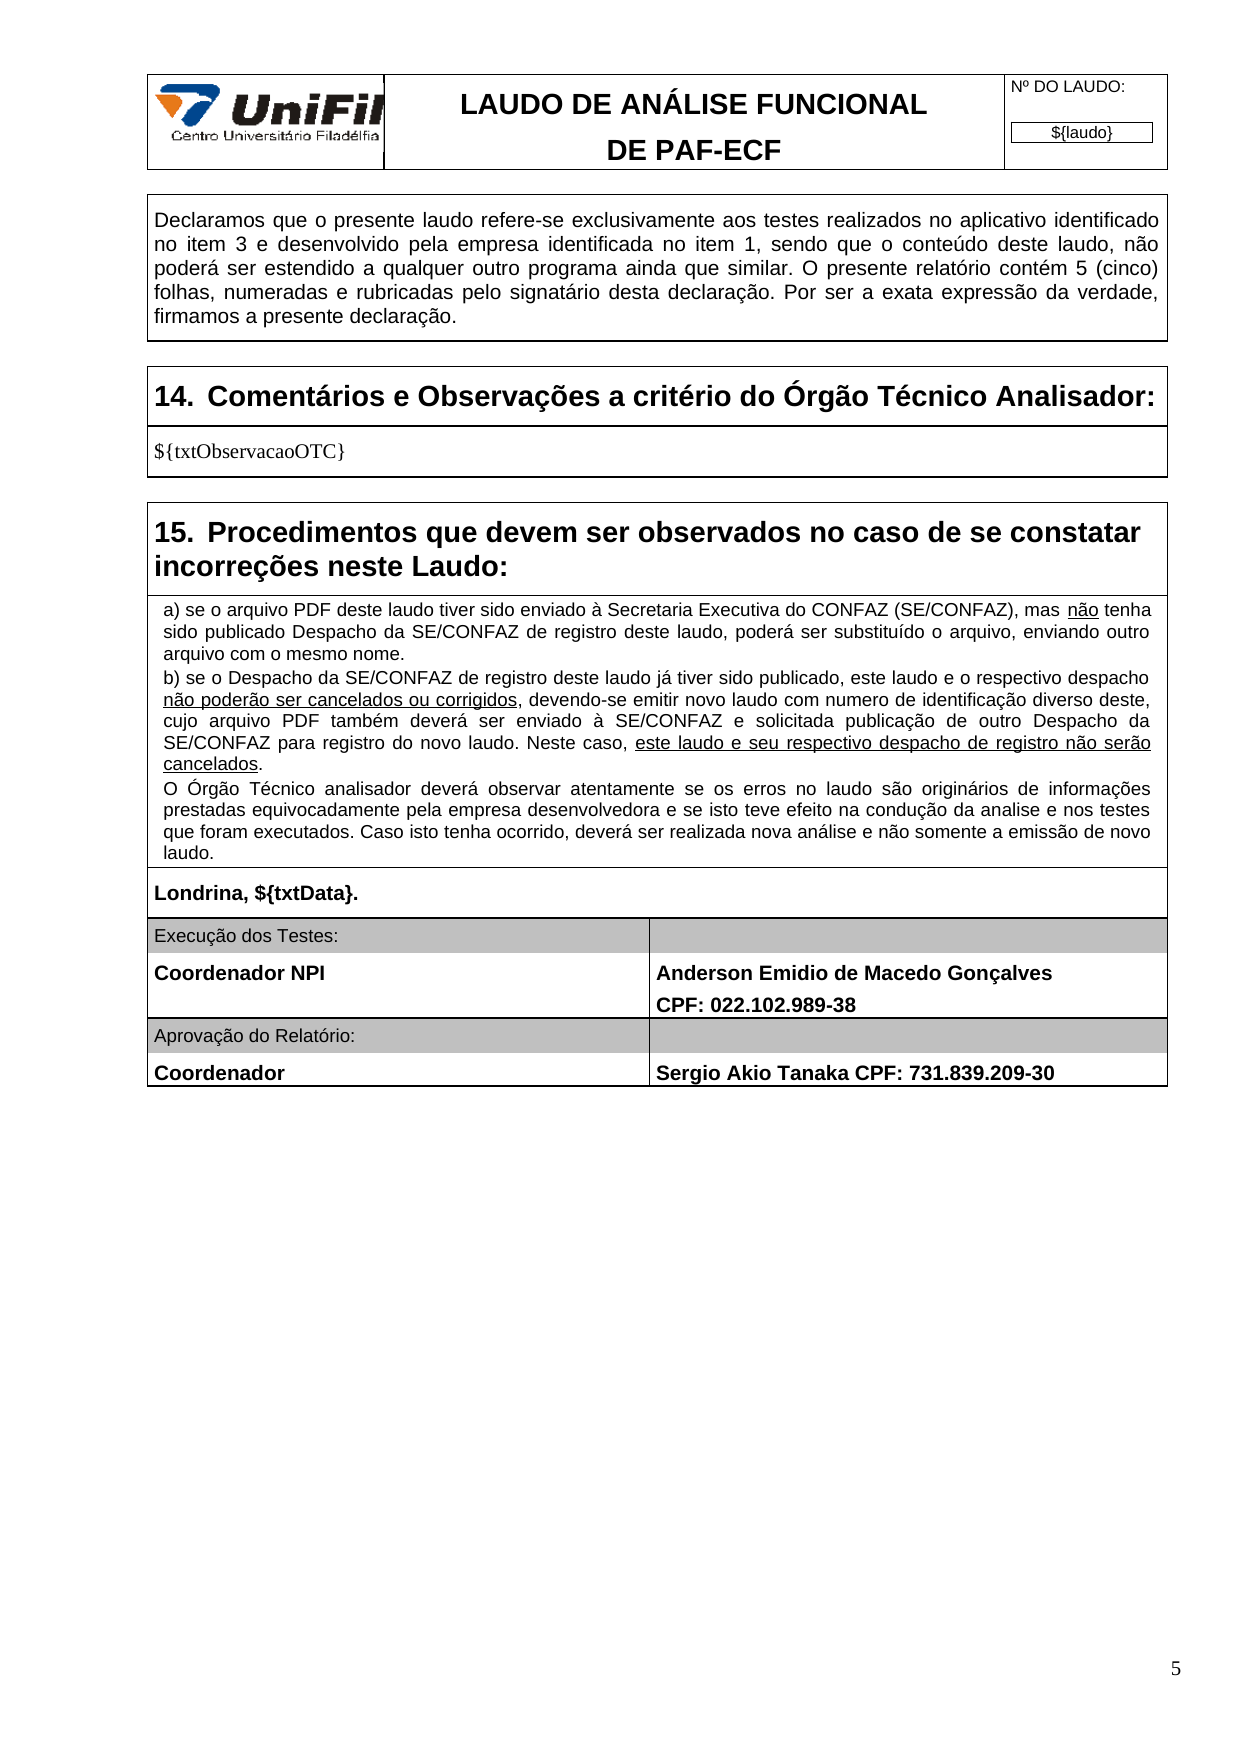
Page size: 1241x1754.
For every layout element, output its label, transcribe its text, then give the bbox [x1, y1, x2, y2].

table_cell Execução dos Testes: [148, 919, 649, 953]
table_cell Coordenador NPI [148, 953, 649, 1017]
table_cell Londrina, ${txtData}. [148, 868, 1167, 917]
table_cell Sergio Akio Tanaka CPF: 731.839.209-30 [650, 1053, 1167, 1085]
table_cell Anderson Emidio de Macedo Gonçalves CPF: 022.102.989-38 [650, 953, 1167, 1017]
table_header 15. Procedimentos que devem ser observados no caso de se constatar incorreções neste Laudo: [148, 503, 1167, 595]
table_cell a) se o arquivo PDF deste laudo tiver sido enviado à Secretaria Executiva do CONFAZ (SE/CONFAZ), mas não tenha sido publicado Despacho da SE/CONFAZ de registro deste laudo, poderá ser substituído o arquivo, enviando outro arquivo com o mesmo nome. b) se o Despacho da SE/CONFAZ de registro deste laudo já tiver sido publicado, este laudo e o respectivo despacho não poderão ser cancelados ou corrigidos, devendo-se emitir novo laudo com numero de identificação diverso deste, cujo arquivo PDF também deverá ser enviado à SE/CONFAZ e solicitada publicação de outro Despacho da SE/CONFAZ para registro do novo laudo. Neste caso, este laudo e seu respectivo despacho de registro não serão cancelados. O Órgão Técnico analisador deverá observar atentamente se os erros no laudo são originários de informações prestadas equivocadamente pela empresa desenvolvedora e se isto teve efeito na condução da analise e nos testes que foram executados. Caso isto tenha ocorrido, deverá ser realizada nova análise e não somente a emissão de novo laudo. [148, 596, 1167, 867]
table_cell [650, 1019, 1167, 1053]
table_cell Coordenador [148, 1053, 649, 1085]
table_header 14. Comentários e Observações a critério do Órgão Técnico Analisador: [148, 367, 1167, 425]
table_cell ${txtObservacaoOTC} [148, 427, 1167, 476]
picture [153, 83, 384, 152]
table_cell Aprovação do Relatório: [148, 1019, 649, 1053]
table_cell [650, 919, 1167, 953]
table_cell Declaramos que o presente laudo refere-se exclusivamente aos testes realizados no aplicativo identificado no item 3 e desenvolvido pela empresa identificada no item 1, sendo que o conteúdo deste laudo, não poderá ser estendido a qualquer outro programa ainda que similar. O presente relatório contém 5 (cinco) folhas, numeradas e rubricadas pelo signatário desta declaração. Por ser a exata expressão da verdade, firmamos a presente declaração. [148, 195, 1167, 340]
